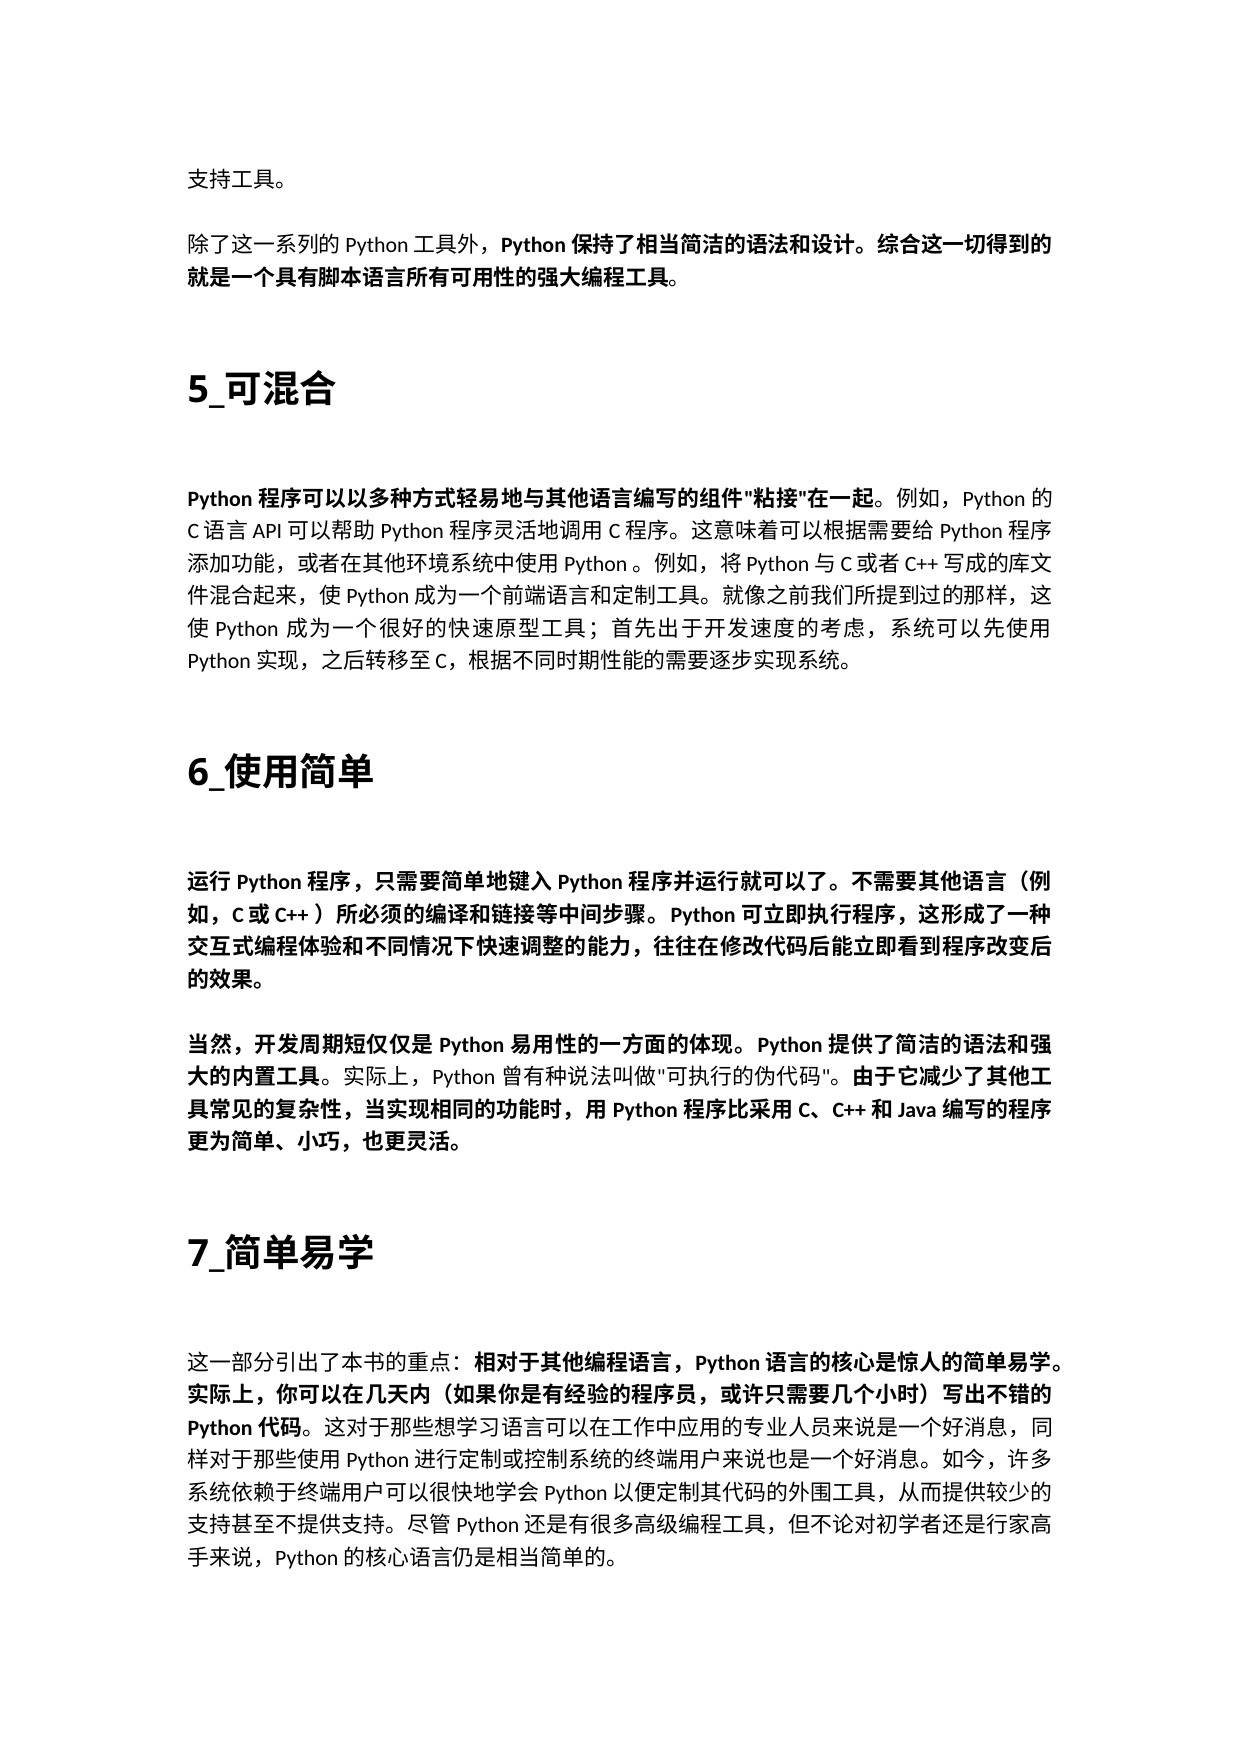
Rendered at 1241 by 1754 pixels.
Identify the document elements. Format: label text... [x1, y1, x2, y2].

text 除了这一系列的Python 工具外，Python 保持了相当简洁的语法和设计。综合这一切得到的就是一个具有脚本语言所有可用性的强大编程工具。 [187, 227, 1053, 292]
text 当然，开发周期短仅仅是Python 易用性的一方面的体现。Python 提供了简洁的语法和强大的内置工具。实际上，Python 曾有种说法叫做"可执行的伪代码"。由于它减少了其他工具常见的复杂性，当实现相同的功能时，用Python 程序比采用C、C++ 和Java 编写的程序更为简单、小巧，也更灵活。 [187, 1026, 1053, 1156]
subtitle 7_简单易学 [187, 1218, 1053, 1283]
text 运行Python 程序，只需要简单地键入Python 程序并运行就可以了。不需要其他语言（例如，C或C++ ）所必须的编译和链接等中间步骤。Python 可立即执行程序，这形成了一种交互式编程体验和不同情况下快速调整的能力，往往在修改代码后能立即看到程序改变后的效果。 [187, 864, 1053, 994]
subtitle 6_使用简单 [187, 737, 1053, 802]
text 这一部分引出了本书的重点：相对于其他编程语言，Python 语言的核心是惊人的简单易学。实际上，你可以在几天内（如果你是有经验的程序员，或许只需要几个小时）写出不错的Python 代码。这对于那些想学习语言可以在工作中应用的专业人员来说是一个好消息，同样对于那些使用Python 进行定制或控制系统的终端用户来说也是一个好消息。如今，许多系统依赖于终端用户可以很快地学会Python 以便定制其代码的外围工具，从而提供较少的支持甚至不提供支持。尽管Python 还是有很多高级编程工具，但不论对初学者还是行家高手来说，Python 的核心语言仍是相当简单的。 [187, 1344, 1053, 1572]
text Python 程序可以以多种方式轻易地与其他语言编写的组件"粘接"在一起。例如，Python 的C语言API 可以帮助Python 程序灵活地调用C程序。这意味着可以根据需要给Python 程序添加功能，或者在其他环境系统中使用Python 。例如，将Python 与C或者C++ 写成的库文件混合起来，使Python 成为一个前端语言和定制工具。就像之前我们所提到过的那样，这使Python 成为一个很好的快速原型工具；首先出于开发速度的考虑，系统可以先使用Python 实现，之后转移至C，根据不同时期性能的需要逐步实现系统。 [187, 480, 1053, 675]
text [187, 162, 1053, 194]
subtitle 5_可混合 [187, 354, 1053, 419]
